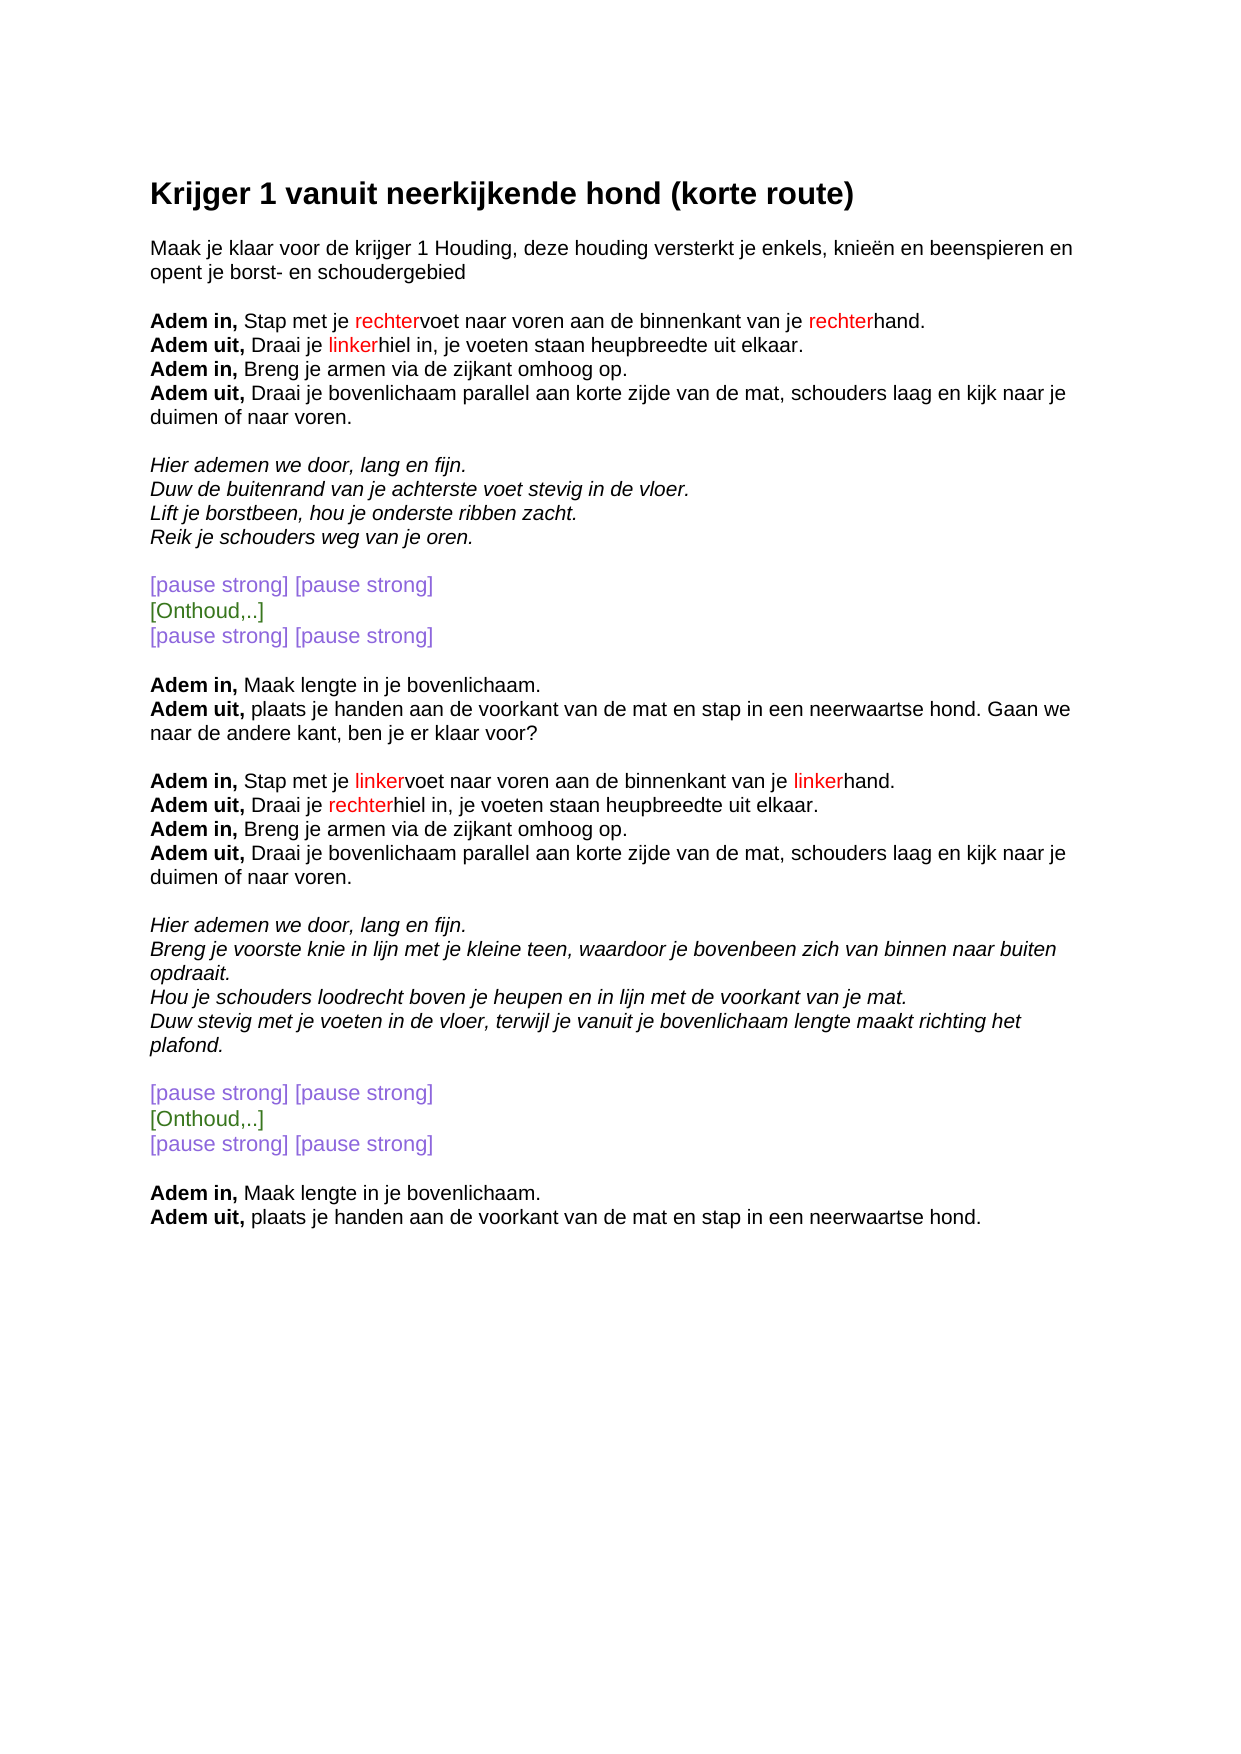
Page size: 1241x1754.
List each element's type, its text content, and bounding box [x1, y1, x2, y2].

text Adem in, Maak lengte in je bovenlichaam. Adem uit, plaats je handen aan de voorkant van de mat en stap in een neerwaartse hond. Gaan we naar de andere kant, ben je er klaar voor? Adem in, Stap met je linkervoet naar voren aan de binnenkant van je linkerhand. Adem uit, Draai je rechterhiel in, je voeten staan heupbreedte uit elkaar. Adem in, Breng je armen via de zijkant omhoog op. Adem uit, Draai je bovenlichaam parallel aan korte zijde van de mat, schouders laag en kijk naar je duimen of naar voren. Hier ademen we door, lang en fijn. Breng je voorste knie in lijn met je kleine teen, waardoor je bovenbeen zich van binnen naar buiten opdraait. Hou je schouders loodrecht boven je heupen en in lijn met de voorkant van je mat. Duw stevig met je voeten in de vloer, terwijl je vanuit je bovenlichaam lengte maakt richting het plafond. [pause strong] [pause strong] [Onthoud,..] [pause strong] [pause strong] [150, 673, 1090, 1156]
text Adem in, Stap met je rechtervoet naar voren aan de binnenkant van je rechterhand. Adem uit, Draai je linkerhiel in, je voeten staan heupbreedte uit elkaar. Adem in, Breng je armen via de zijkant omhoog op. Adem uit, Draai je bovenlichaam parallel aan korte zijde van de mat, schouders laag en kijk naar je duimen of naar voren. Hier ademen we door, lang en fijn. Duw de buitenrand van je achterste voet stevig in de vloer. Lift je borstbeen, hou je onderste ribben zacht. Reik je schouders weg van je oren. [pause strong] [pause strong] [Onthoud,..] [pause strong] [pause strong] [150, 309, 1090, 648]
text Maak je klaar voor de krijger 1 Houding, deze houding versterkt je enkels, knieën en beenspieren en opent je borst- en schoudergebied [150, 236, 1090, 284]
text Krijger 1 vanuit neerkijkende hond (korte route) [150, 175, 1090, 211]
text Adem in, Maak lengte in je bovenlichaam. Adem uit, plaats je handen aan de voorkant van de mat en stap in een neerwaartse hond. [150, 1181, 1090, 1229]
